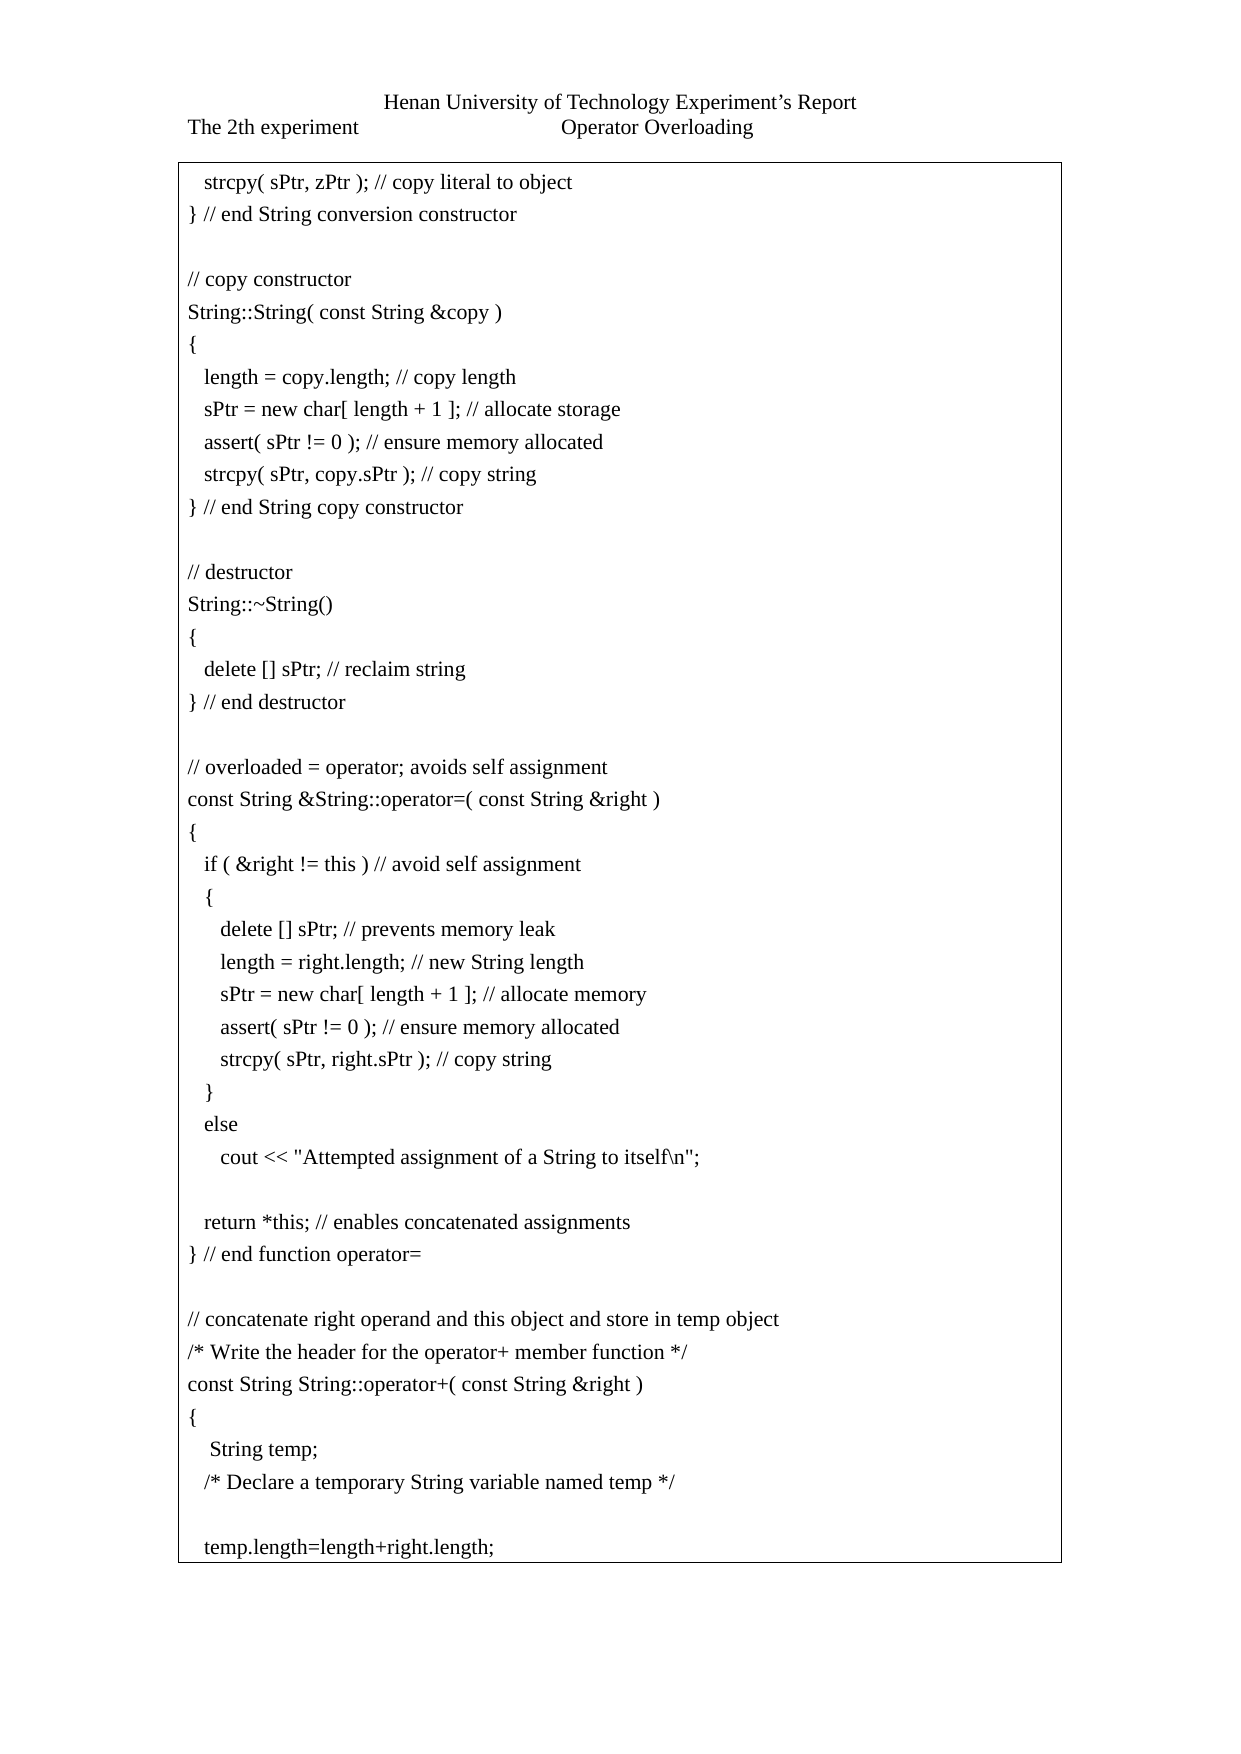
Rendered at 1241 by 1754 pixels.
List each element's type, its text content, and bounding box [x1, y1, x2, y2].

text assert( sPtr != 0 ); // ensure memory allocated [187, 425, 1053, 458]
text { [187, 880, 1053, 913]
text } // end destructor [187, 685, 1053, 718]
text length = right.length; // new String length [187, 945, 1053, 978]
text if ( &right != this ) // avoid self assignment [187, 848, 1053, 880]
text sPtr = new char[ length + 1 ]; // allocate memory [187, 978, 1053, 1010]
text // concatenate right operand and this object and store in temp object [187, 1303, 1053, 1335]
text { [187, 328, 1053, 360]
text else [187, 1108, 1053, 1140]
text const String String::operator+( const String &right ) [187, 1368, 1053, 1400]
text /* Write the header for the operator+ member function */ [187, 1335, 1053, 1368]
text strcpy( sPtr, copy.sPtr ); // copy string [187, 458, 1053, 490]
text } // end String conversion constructor [187, 198, 1053, 230]
text // overloaded = operator; avoids self assignment [187, 750, 1053, 783]
text assert( sPtr != 0 ); // ensure memory allocated [187, 1010, 1053, 1043]
text delete [] sPtr; // reclaim string [187, 653, 1053, 685]
text String temp; [187, 1433, 1053, 1465]
text /* Declare a temporary String variable named temp */ [187, 1465, 1053, 1498]
text String::~String() [187, 588, 1053, 620]
text String::String( const String &copy ) [187, 295, 1053, 328]
text // copy constructor [187, 263, 1053, 295]
text const String &String::operator=( const String &right ) [187, 783, 1053, 815]
text } [187, 1075, 1053, 1108]
text length = copy.length; // copy length [187, 360, 1053, 393]
text { [187, 815, 1053, 848]
text temp.length=length+right.length; [187, 1530, 1053, 1562]
text } // end String copy constructor [187, 490, 1053, 523]
text delete [] sPtr; // prevents memory leak [187, 913, 1053, 945]
text strcpy( sPtr, right.sPtr ); // copy string [187, 1043, 1053, 1075]
text return *this; // enables concatenated assignments [187, 1205, 1053, 1238]
text sPtr = new char[ length + 1 ]; // allocate storage [187, 393, 1053, 425]
text { [187, 620, 1053, 653]
text } // end function operator= [187, 1238, 1053, 1270]
text strcpy( sPtr, zPtr ); // copy literal to object [179, 163, 1061, 198]
text cout << "Attempted assignment of a String to itself\n"; [187, 1140, 1053, 1173]
text // destructor [187, 555, 1053, 588]
text { [187, 1400, 1053, 1433]
